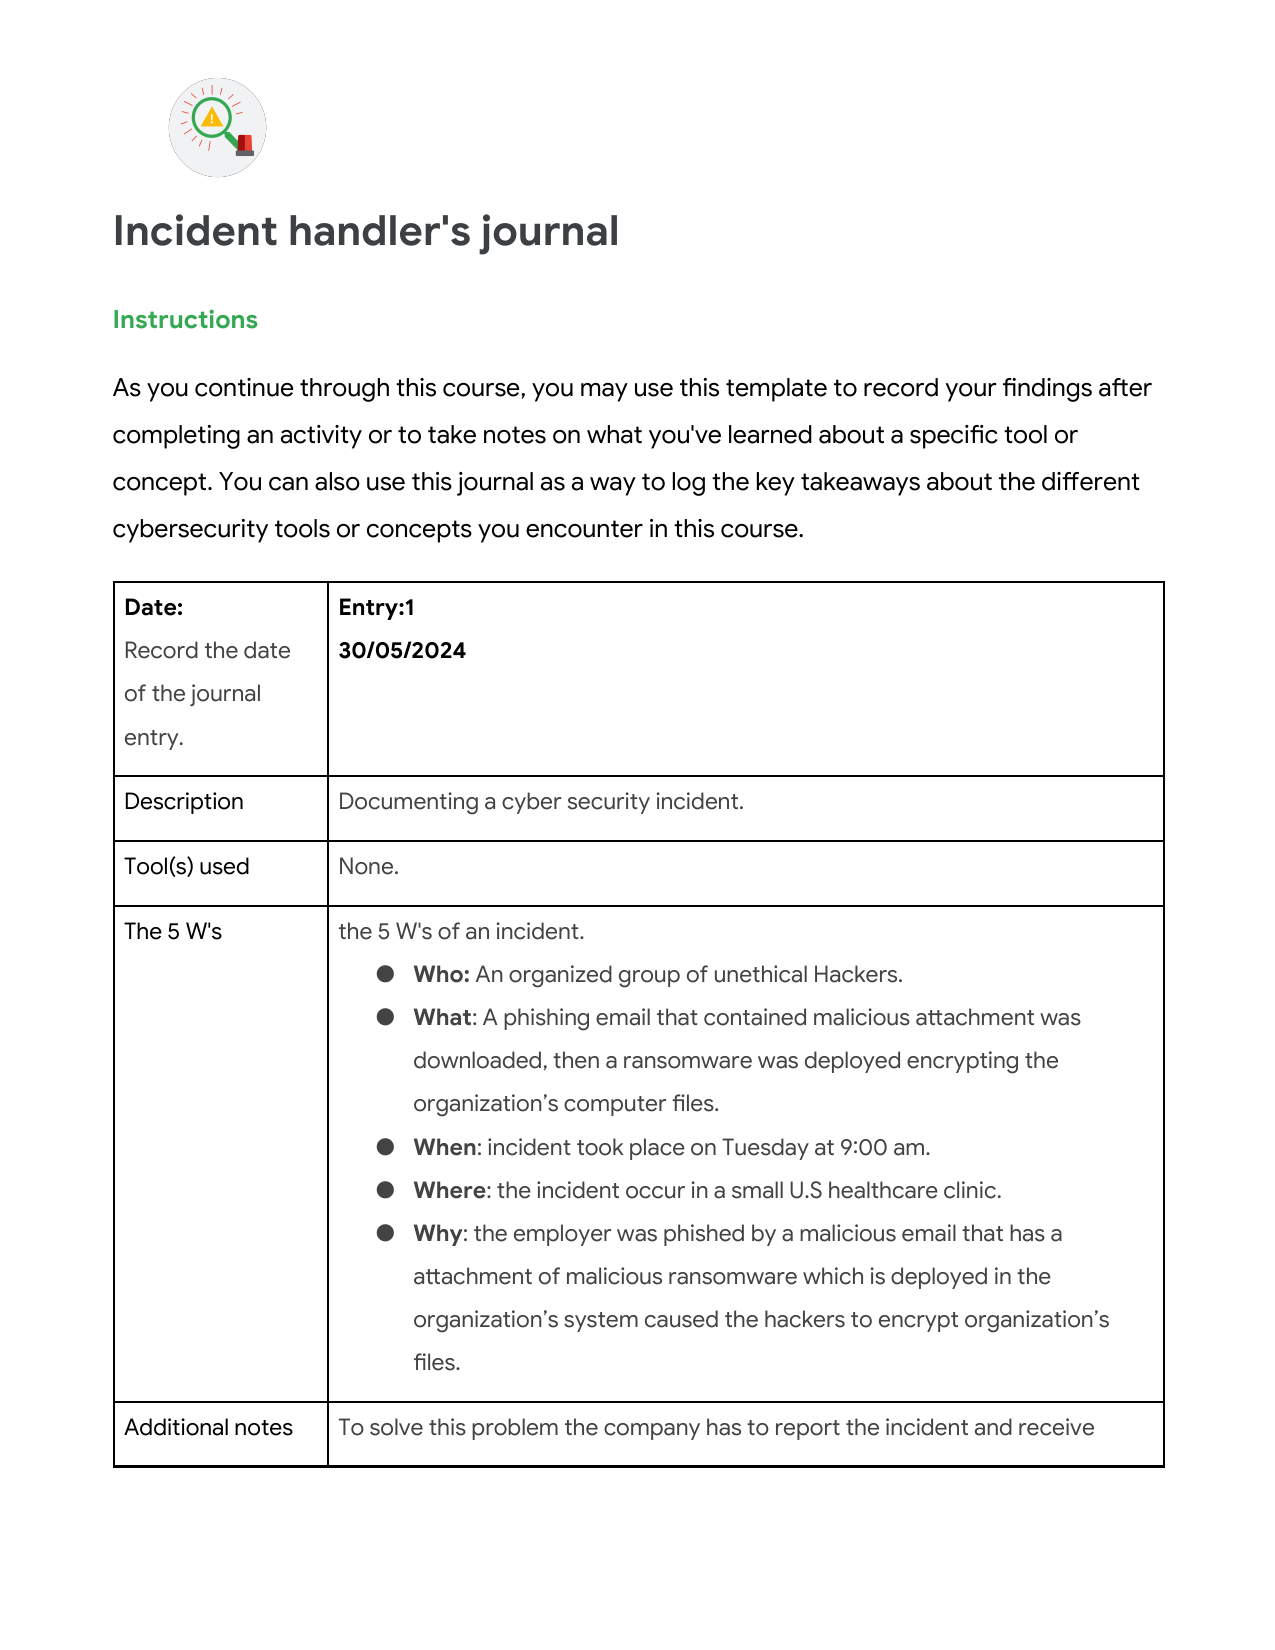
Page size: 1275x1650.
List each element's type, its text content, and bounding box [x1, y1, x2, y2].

text Incident handler's journal [112, 205, 1162, 257]
picture [150, 75, 285, 181]
table_cell Description [115, 777, 327, 840]
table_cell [329, 1403, 1163, 1465]
text Instructions [112, 304, 1162, 336]
table_cell None. [329, 842, 1163, 904]
table_cell the 5 W's of an incident. Who: An organized group of unethical Hackers. What: A phishing email that contained malicious attachment was downloaded, then a ransomware was deployed encrypting the organization’s computer files. When: incident took place on Tuesday at 9:00 am. Where: the incident occur in a small U.S healthcare clinic. Why: the employer was phished by a malicious email that has a attachment of malicious ransomware which is deployed in the organization’s system caused the hackers to encrypt organization’s files. [329, 907, 1163, 1401]
table_cell Documenting a cyber security incident. [329, 777, 1163, 840]
table_cell Tool(s) used [115, 842, 327, 904]
table_cell The 5 W's [115, 907, 327, 1401]
text As you continue through this course, you may use this template to record your findings after completing an activity or to take notes on what you've learned about a specific tool or concept. You can also use this journal as a way to log the key takeaways about the different cybersecurity tools or concepts you encounter in this course. [112, 372, 1162, 544]
table_header Entry:1 30/05/2024 [329, 583, 1163, 775]
table_cell Additional notes [115, 1403, 327, 1465]
table_header Date: Record the date of the journal entry. [115, 583, 327, 775]
